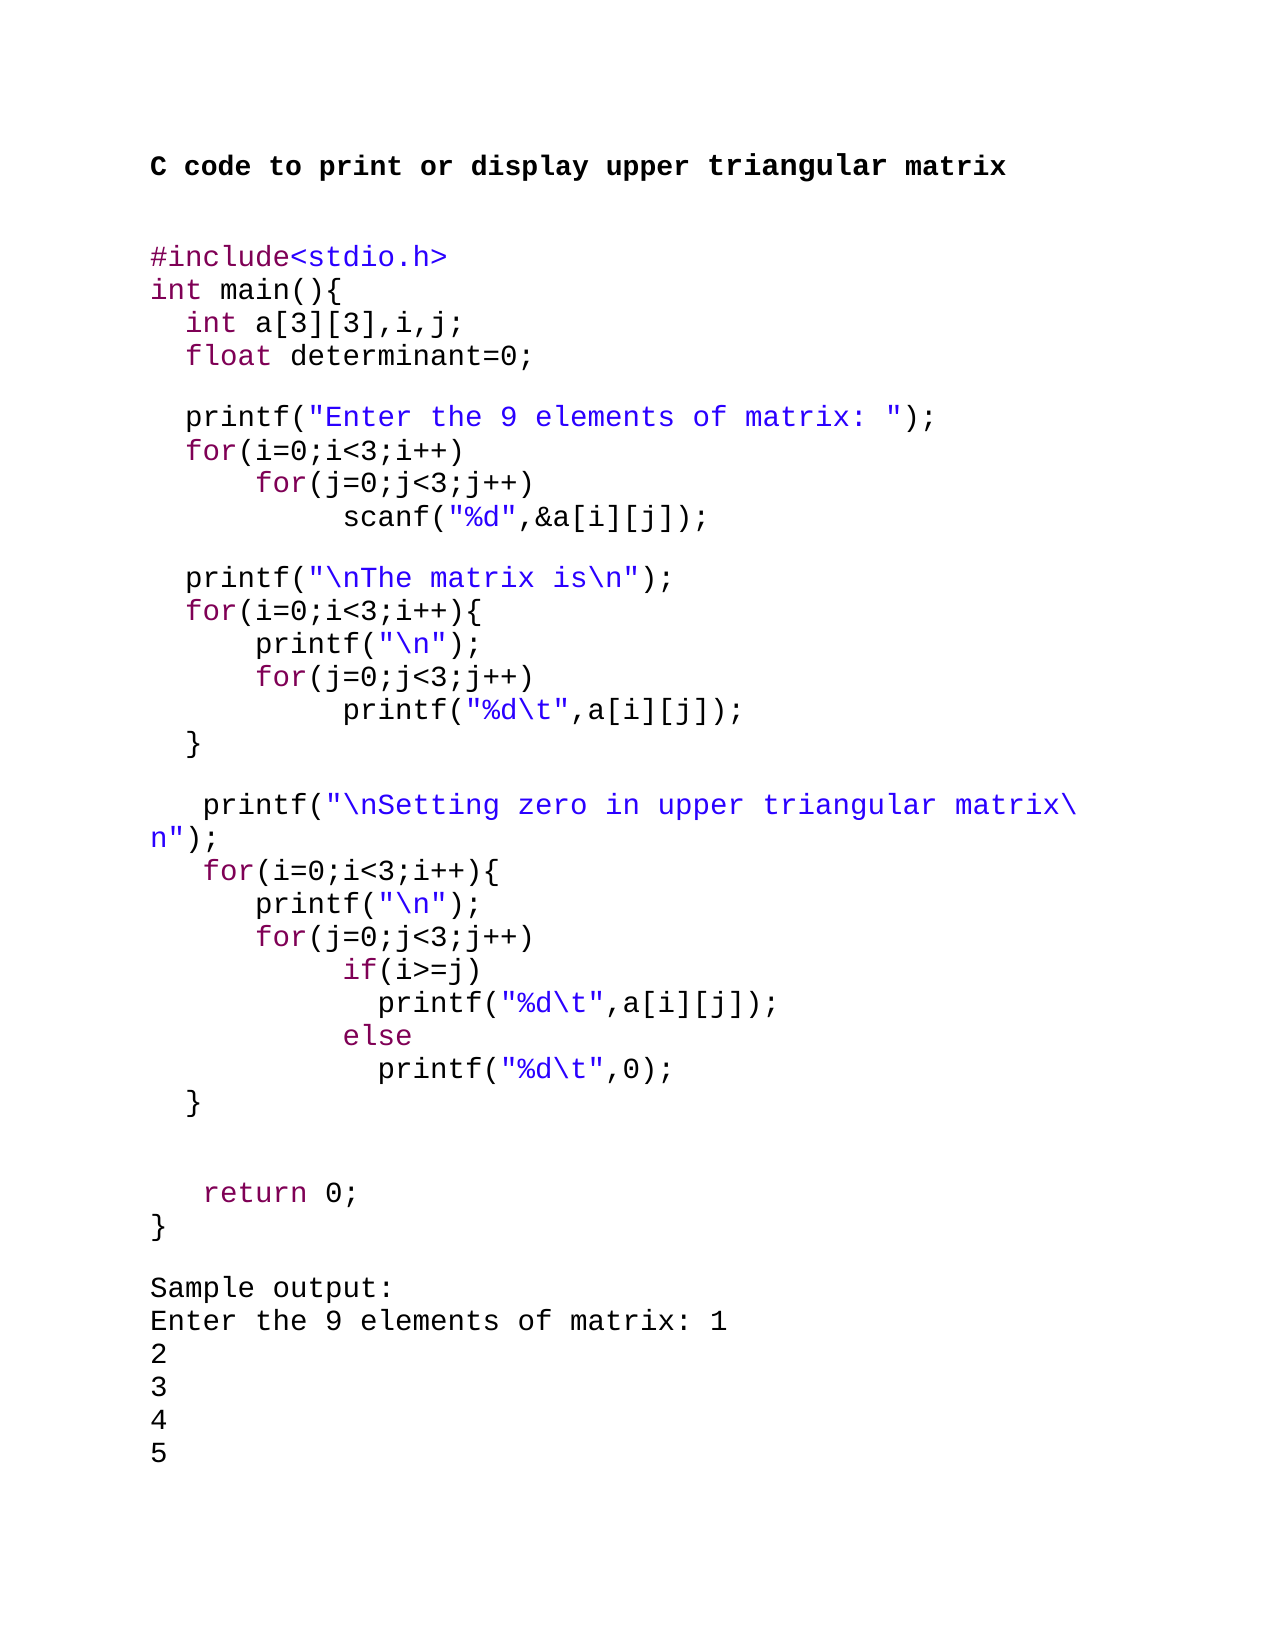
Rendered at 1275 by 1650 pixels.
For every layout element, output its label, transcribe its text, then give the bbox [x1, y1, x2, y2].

text for(j=0;j<3;j++) [150, 662, 1125, 696]
text 2 [150, 1339, 1125, 1372]
text printf("\nSetting zero in upper triangular matrix\n"); [150, 790, 1125, 856]
text for(j=0;j<3;j++) [150, 469, 1125, 502]
text printf("\n"); [150, 889, 1125, 922]
text #include<stdio.h> [150, 242, 1125, 275]
text float determinant=0; [150, 341, 1125, 374]
text C code to print or display upper triangular matrix [150, 150, 1125, 184]
text for(i=0;i<3;i++){ [150, 596, 1125, 629]
text printf("%d\t",a[i][j]); [150, 696, 1125, 728]
text for(j=0;j<3;j++) [150, 922, 1125, 955]
text for(i=0;i<3;i++){ [150, 856, 1125, 889]
text int a[3][3],i,j; [150, 308, 1125, 341]
text int main(){ [150, 275, 1125, 308]
text printf("\n"); [150, 629, 1125, 662]
text printf("%d\t",0); [150, 1054, 1125, 1087]
text if(i>=j) [150, 955, 1125, 988]
text } [150, 728, 1125, 762]
text for(i=0;i<3;i++) [150, 436, 1125, 469]
text 5 [150, 1438, 1125, 1471]
text } [150, 1087, 1125, 1121]
text Enter the 9 elements of matrix: 1 [150, 1306, 1125, 1339]
text printf("Enter the 9 elements of matrix: "); [150, 403, 1125, 436]
text printf("\nThe matrix is\n"); [150, 563, 1125, 596]
text scanf("%d",&a[i][j]); [150, 502, 1125, 535]
text else [150, 1021, 1125, 1054]
text 4 [150, 1405, 1125, 1438]
text 3 [150, 1372, 1125, 1405]
text return 0; [150, 1178, 1125, 1211]
text Sample output: [150, 1273, 1125, 1306]
text printf("%d\t",a[i][j]); [150, 988, 1125, 1021]
text } [150, 1211, 1125, 1244]
